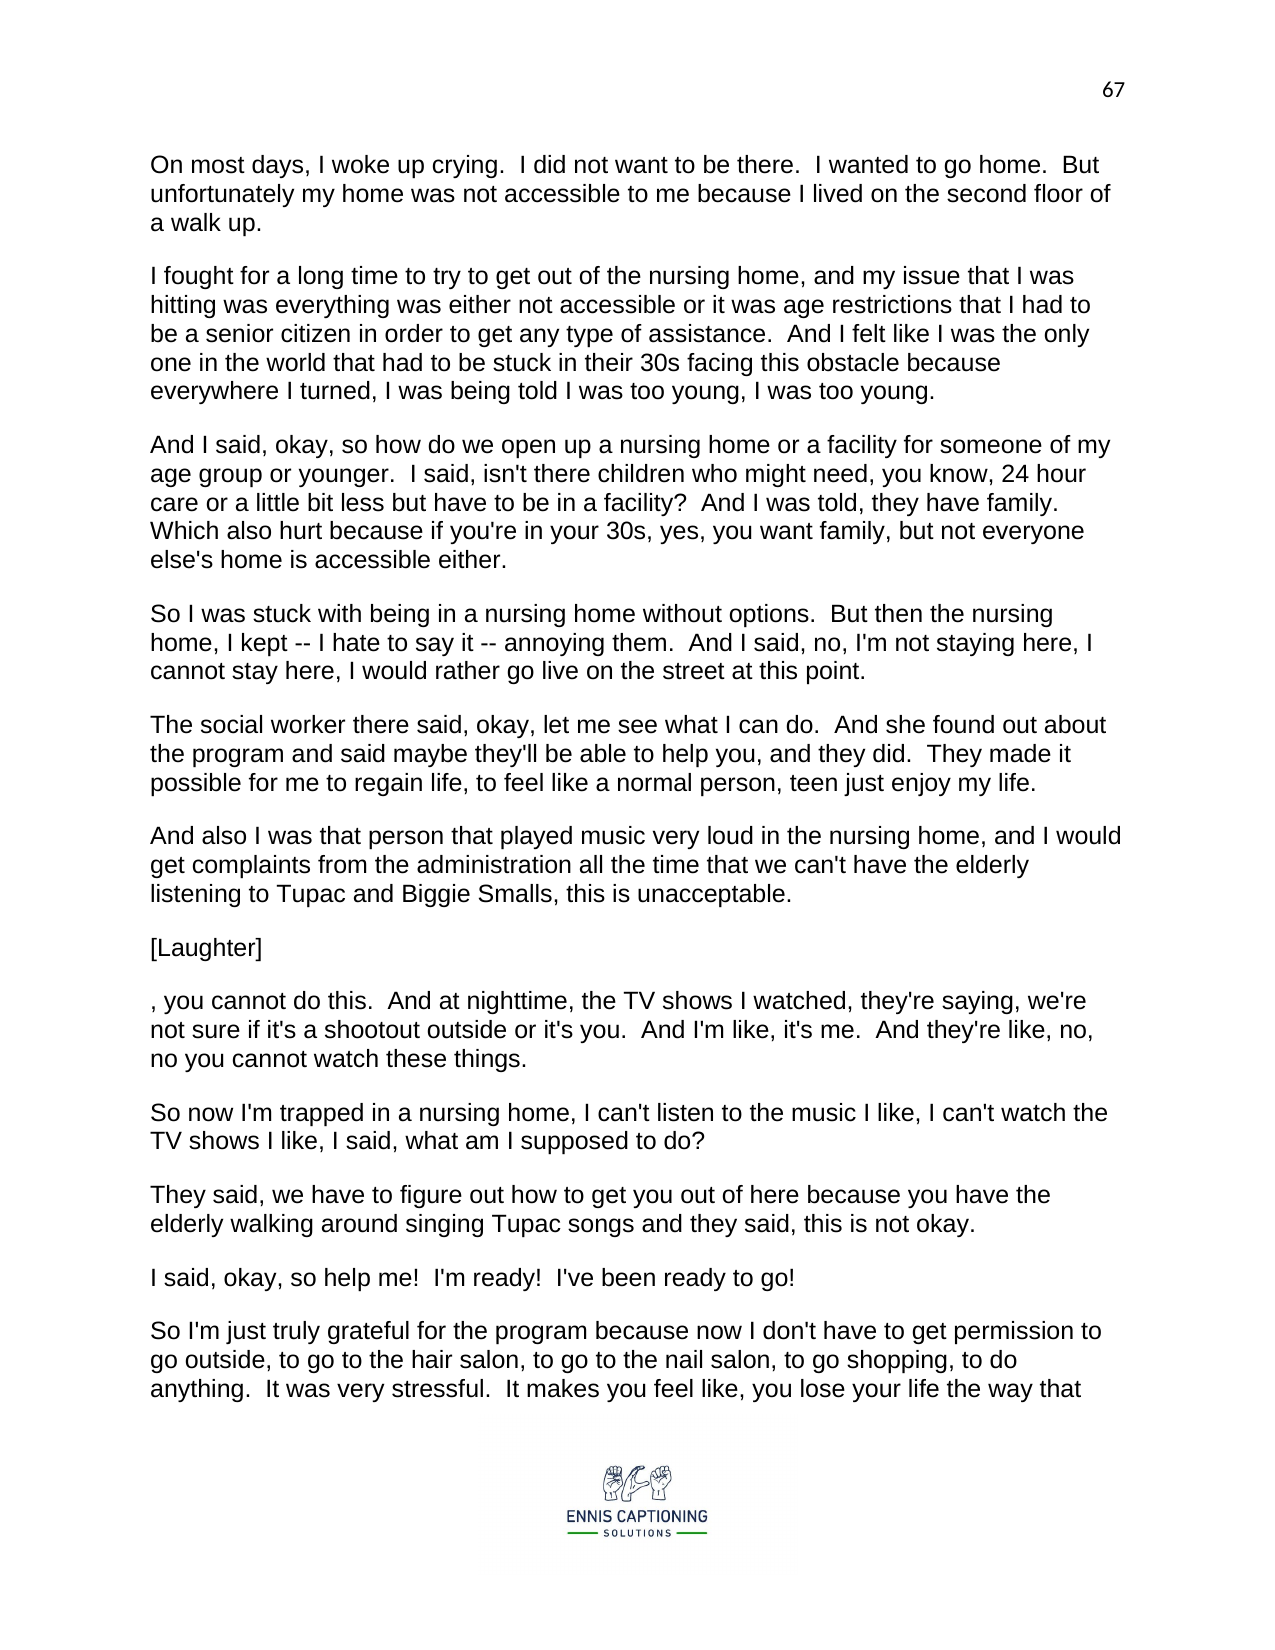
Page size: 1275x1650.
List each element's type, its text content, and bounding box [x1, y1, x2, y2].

text And also I was that person that played music very loud in the nursing home, and I would get complaints from the administration all the time that we can't have the elderly listening to Tupac and Biggie Smalls, this is unacceptable. [150, 821, 1125, 907]
text And I said, okay, so how do we open up a nursing home or a facility for someone of my age group or younger. I said, isn't there children who might need, you know, 24 hour care or a little bit less but have to be in a facility? And I was told, they have family. Which also hurt because if you're in your 30s, yes, you want family, but not everyone else's home is accessible either. [150, 430, 1125, 574]
text So now I'm trapped in a nursing home, I can't listen to the music I like, I can't watch the TV shows I like, I said, what am I supposed to do? [150, 1097, 1125, 1155]
text , you cannot do this. And at nighttime, the TV shows I watched, they're saying, we're not sure if it's a shootout outside or it's you. And I'm like, it's me. And they're like, no, no you cannot watch these things. [150, 986, 1125, 1072]
text I fought for a long time to try to get out of the nursing home, and my issue that I was hitting was everything was either not accessible or it was age restrictions that I had to be a senior citizen in order to get any type of assistance. And I felt like I was the only one in the world that had to be stuck in their 30s facing this obstacle because everywhere I turned, I was being told I was too young, I was too young. [150, 261, 1125, 405]
text I said, okay, so help me! I'm ready! I've been ready to go! [150, 1262, 1125, 1291]
picture [477, 1414, 798, 1575]
text [Laughter] [150, 932, 1125, 961]
text The social worker there said, okay, let me see what I can do. And she found out about the program and said maybe they'll be able to help you, and they did. They made it possible for me to regain life, to feel like a normal person, teen just enjoy my life. [150, 710, 1125, 796]
text On most days, I woke up crying. I did not want to be there. I wanted to go home. But unfortunately my home was not accessible to me because I lived on the second floor of a walk up. [150, 150, 1125, 236]
text They said, we have to figure out how to get you out of here because you have the elderly walking around singing Tupac songs and they said, this is not okay. [150, 1180, 1125, 1237]
text So I was stuck with being in a nursing home without options. But then the nursing home, I kept -- I hate to say it -- annoying them. And I said, no, I'm not staying here, I cannot stay here, I would rather go live on the street at this point. [150, 599, 1125, 685]
